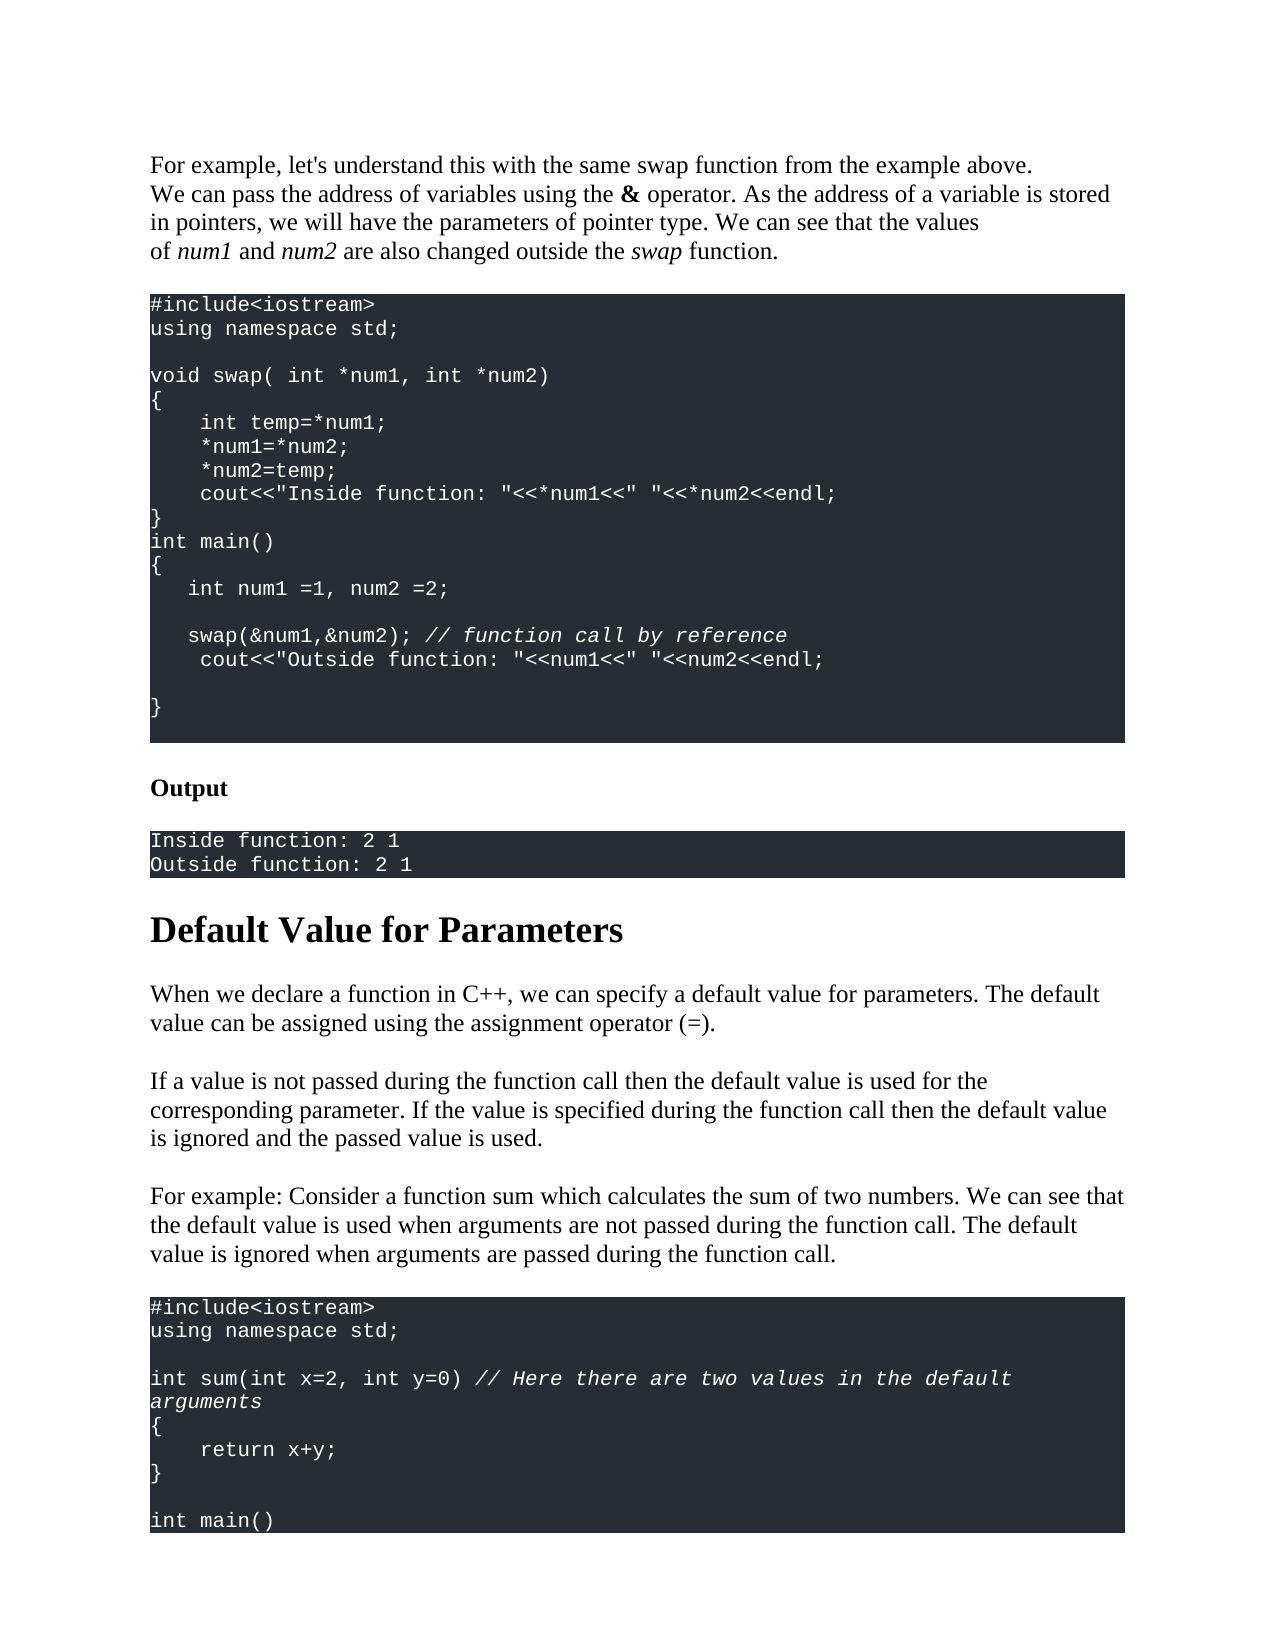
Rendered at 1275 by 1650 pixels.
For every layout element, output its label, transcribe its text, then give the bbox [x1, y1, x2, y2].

text Default Value for Parameters [150, 907, 1125, 950]
text int temp=*num1; [150, 412, 1125, 436]
text If a value is not passed during the function call then the default value is used for the corresponding parameter. If the value is specified during the function call then the default value is ignored and the passed value is used. [150, 1066, 1125, 1152]
text } [150, 696, 1125, 720]
text #include<iostream> [150, 1297, 1125, 1320]
text #include<iostream> [150, 294, 1125, 318]
text using namespace std; [150, 318, 1125, 341]
text int num1 =1, num2 =2; [150, 578, 1125, 602]
text int sum(int x=2, int y=0) // Here there are two values in the default arguments [150, 1368, 1125, 1415]
text For example: Consider a function sum which calculates the sum of two numbers. We can see that the default value is used when arguments are not passed during the function call. The default value is ignored when arguments are passed during the function call. [150, 1181, 1125, 1268]
text *num1=*num2; [150, 436, 1125, 460]
text int main() [150, 1509, 1125, 1533]
text return x+y; [150, 1439, 1125, 1462]
text } [150, 507, 1125, 531]
text *num2=temp; [150, 460, 1125, 483]
text cout<<"Inside function: "<<*num1<<" "<<*num2<<endl; [150, 483, 1125, 507]
text { [150, 389, 1125, 412]
text { [150, 1415, 1125, 1439]
text For example, let's understand this with the same swap function from the example above. We can pass the address of variables using the & operator. As the address of a variable is stored in pointers, we will have the parameters of pointer type. We can see that the values of num1 and num2 are also changed outside the swap function. [150, 150, 1125, 265]
text swap(&num1,&num2); // function call by reference [150, 625, 1125, 649]
text Inside function: 2 1 [150, 831, 1125, 854]
text When we declare a function in C++, we can specify a default value for parameters. The default value can be assigned using the assignment operator (=). [150, 979, 1125, 1037]
text Outside function: 2 1 [150, 854, 1125, 878]
text int main() [150, 531, 1125, 554]
text Output [150, 773, 1125, 801]
text } [150, 1462, 1125, 1486]
text cout<<"Outside function: "<<num1<<" "<<num2<<endl; [150, 649, 1125, 672]
text void swap( int *num1, int *num2) [150, 365, 1125, 389]
text { [150, 554, 1125, 578]
text using namespace std; [150, 1320, 1125, 1344]
